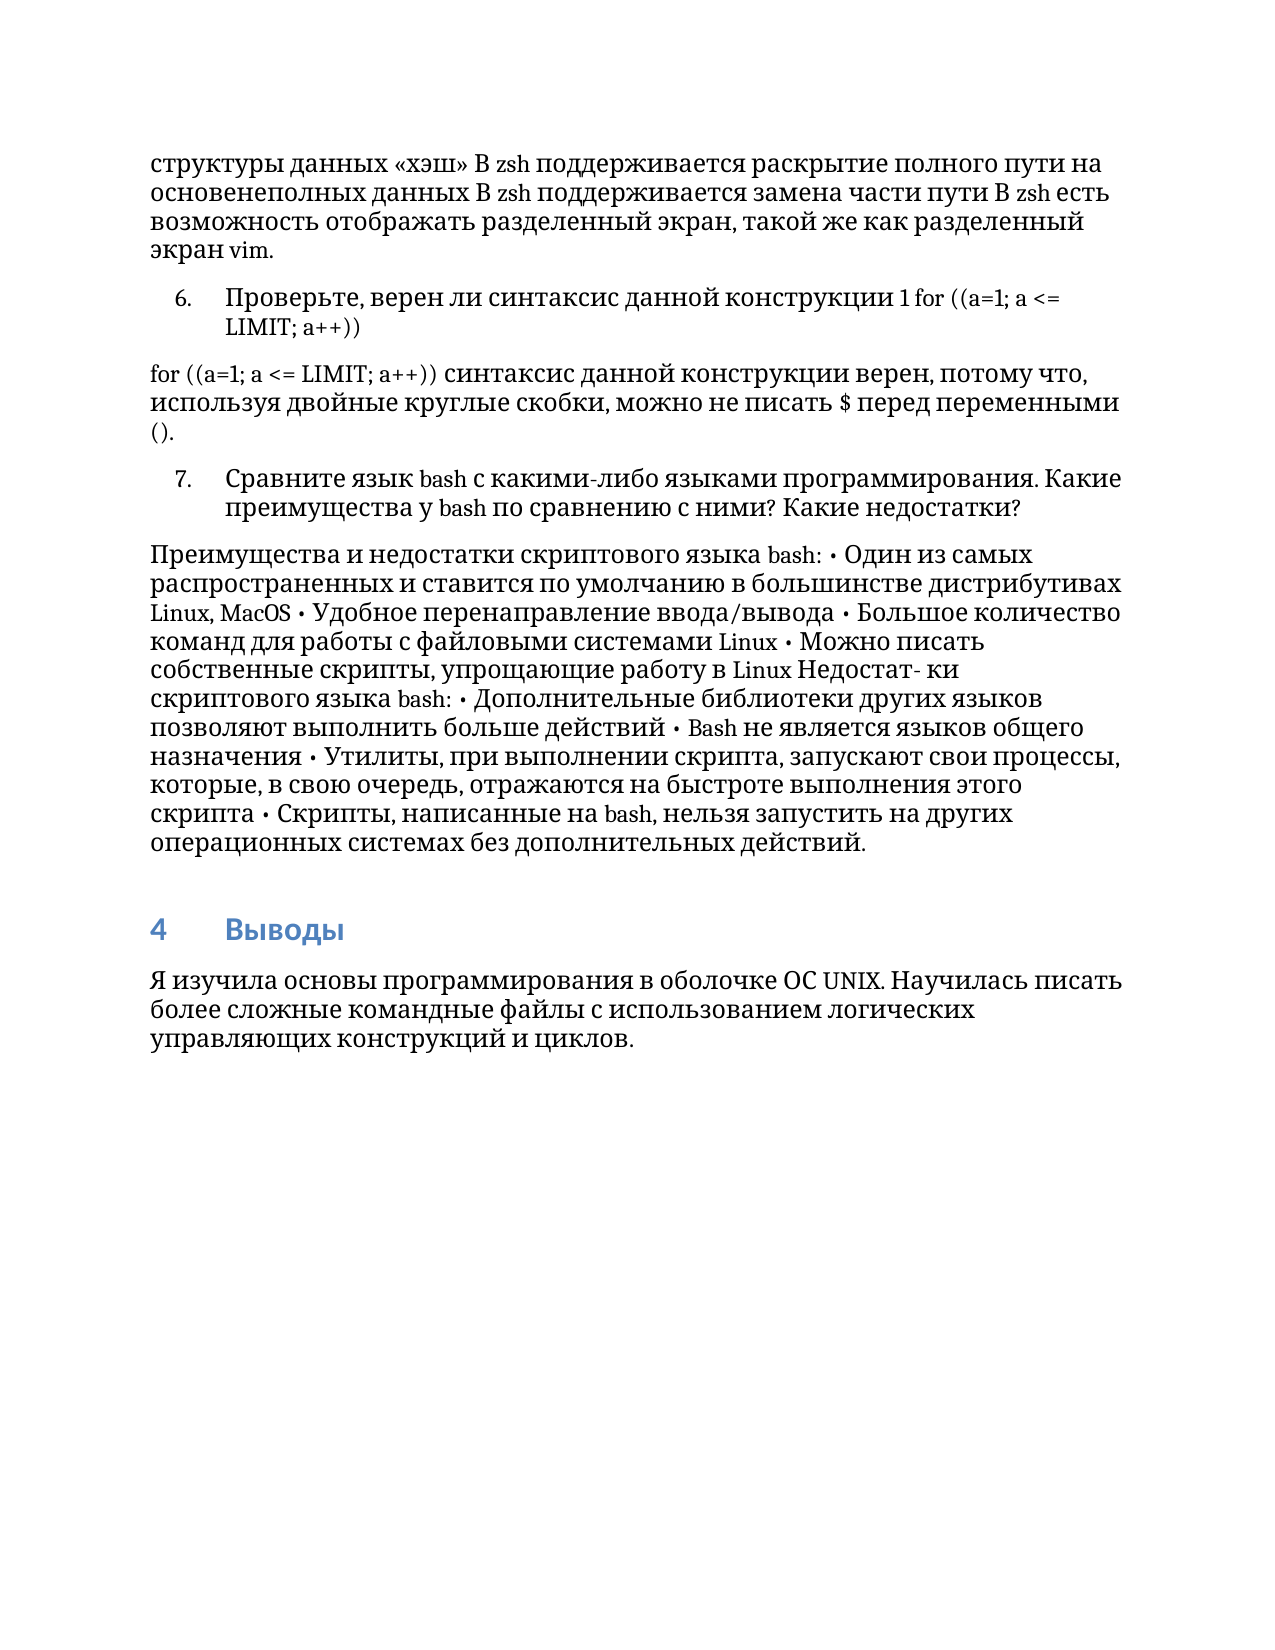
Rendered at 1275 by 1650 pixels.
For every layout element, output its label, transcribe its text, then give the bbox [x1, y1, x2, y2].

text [150, 150, 1125, 265]
text Преимущества и недостатки скриптового языка bash: • Один из самых распространенных и ставится по умолчанию в большинстве дистрибутивах Linux, MacOS • Удобное перенаправление ввода/вывода • Большое количество команд для работы с файловыми системами Linux • Можно писать собственные скрипты, упрощающие работу в Linux Недостат- ки скриптового языка bash: • Дополнительные библиотеки других языков позволяют выполнить больше действий • Bash не является языков общего назначения • Утилиты, при выполнении скрипта, запускают свои процессы, которые, в свою очередь, отражаются на быстроте выполнения этого скрипта • Скрипты, написанные на bash, нельзя запустить на других операционных системах без дополнительных действий. [150, 541, 1125, 857]
list Сравните язык bash с какими-либо языками программирования. Какие преимущества у bash по сравнению с ними? Какие недостатки? [175, 465, 1125, 522]
text for ((a=1; a <= LIMIT; a++)) синтаксис данной конструкции верен, потому что, используя двойные круглые скобки, можно не писать $ перед переменными (). [150, 360, 1125, 446]
text Я изучила основы программирования в оболочке ОС UNIX. Научилась писать более сложные командные файлы с использованием логических управляющих конструкций и циклов. [150, 967, 1125, 1053]
subtitle 4 Выводы [150, 907, 1125, 948]
list Проверьте, верен ли синтаксис данной конструкции 1 for ((a=1; a <= LIMIT; a++)) [175, 284, 1125, 341]
